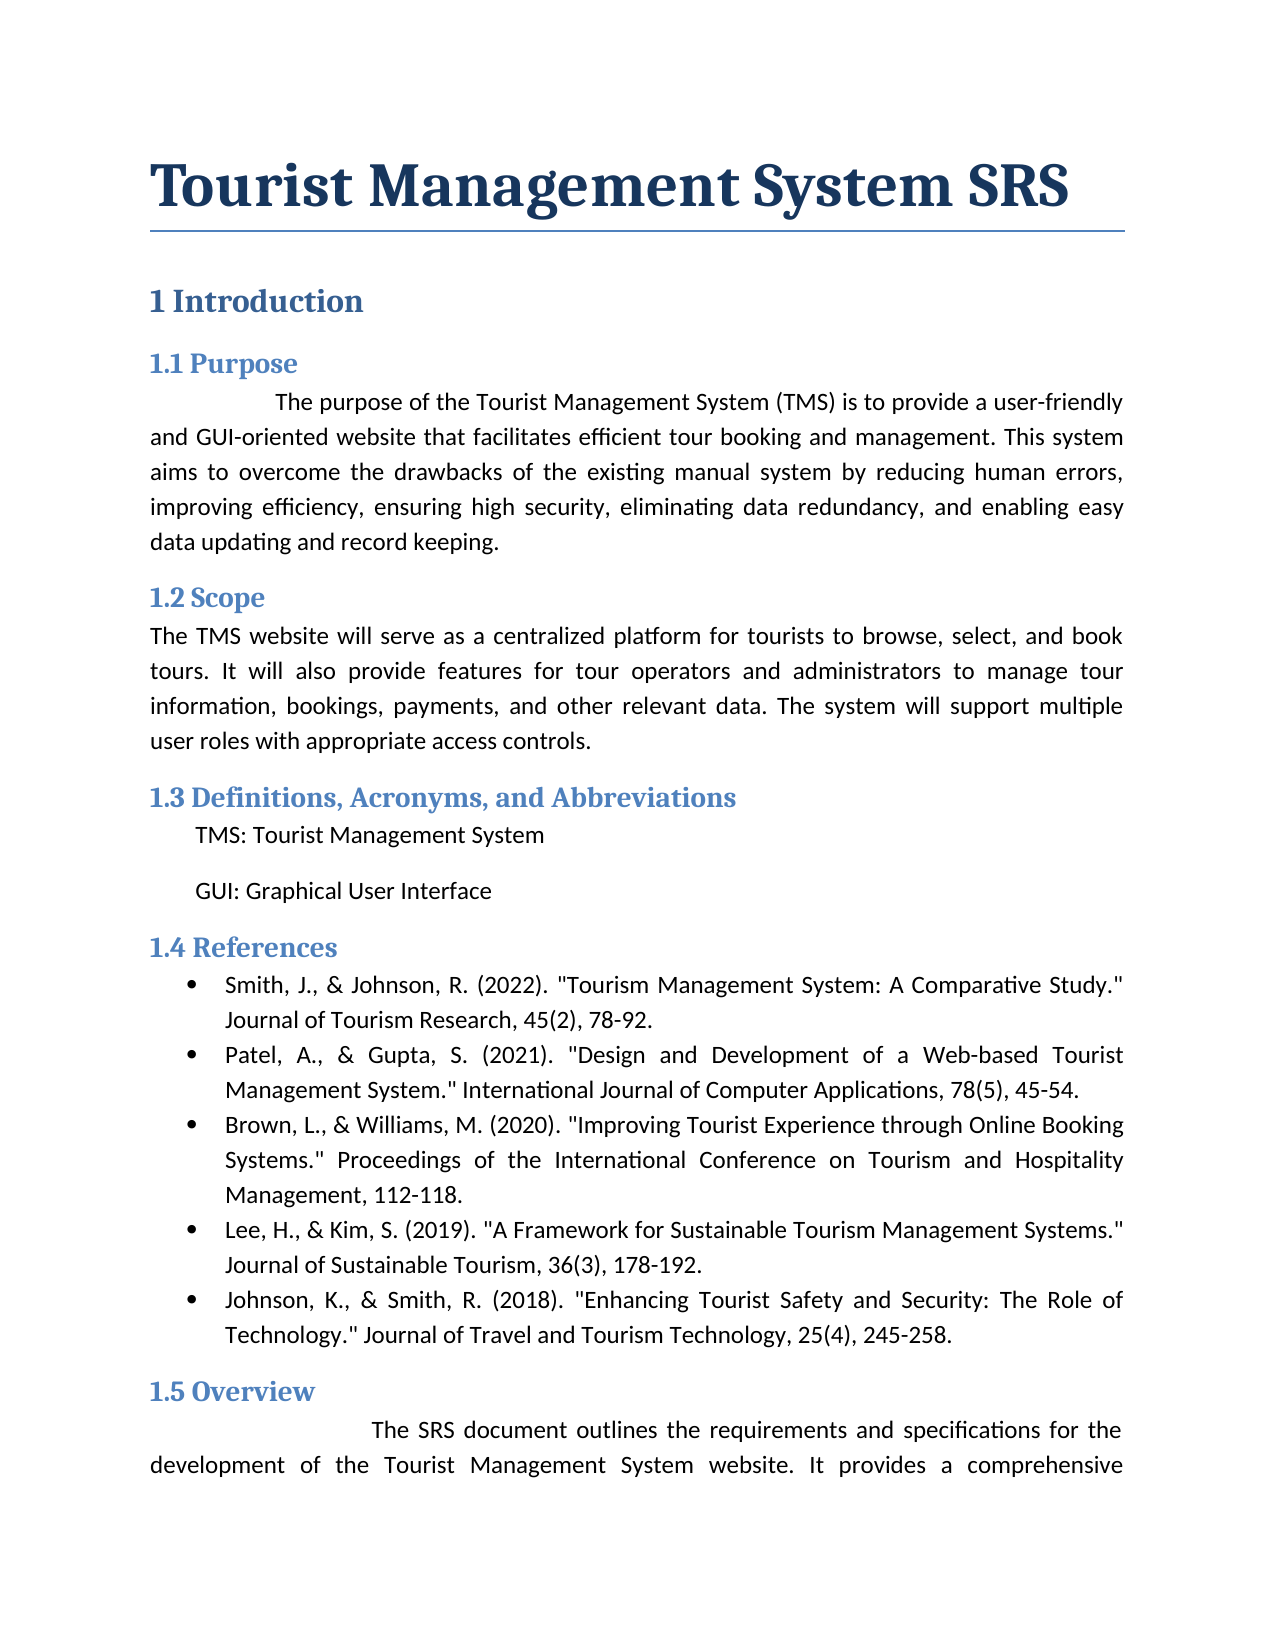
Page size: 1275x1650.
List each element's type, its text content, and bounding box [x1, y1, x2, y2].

text The TMS website will serve as a centralized platform for tourists to browse, select, and book tours. It will also provide features for tour operators and administrators to manage tour information, bookings, payments, and other relevant data. The system will support multiple user roles with appropriate access controls. [150, 620, 1125, 756]
list Smith, J., & Johnson, R. (2022). "Tourism Management System: A Comparative Study." Journal of Tourism Research, 45(2), 78-92. [187, 970, 1125, 1035]
list Lee, H., & Kim, S. (2019). "A Framework for Sustainable Tourism Management Systems." Journal of Sustainable Tourism, 36(3), 178-192. [187, 1215, 1125, 1280]
subtitle 1.5 Overview [150, 1376, 1125, 1409]
list Johnson, K., & Smith, R. (2018). "Enhancing Tourist Safety and Security: The Role of Technology." Journal of Travel and Tourism Technology, 25(4), 245-258. [187, 1285, 1125, 1350]
subtitle 1.4 References [150, 931, 1125, 965]
list Patel, A., & Gupta, S. (2021). "Design and Development of a Web-based Tourist Management System." International Journal of Computer Applications, 78(5), 45-54. [187, 1040, 1125, 1105]
list Brown, L., & Williams, M. (2020). "Improving Tourist Experience through Online Booking Systems." Proceedings of the International Conference on Tourism and Hospitality Management, 112-118. [187, 1110, 1125, 1210]
subtitle 1.1 Purpose [150, 347, 1125, 381]
text GUI: Graphical User Interface [150, 875, 1125, 906]
subtitle 1.2 Scope [150, 582, 1125, 615]
text The purpose of the Tourist Management System (TMS) is to provide a user-friendly and GUI-oriented website that facilitates efficient tour booking and management. This system aims to overcome the drawbacks of the existing manual system by reducing human errors, improving efficiency, ensuring high security, eliminating data redundancy, and enabling easy data updating and record keeping. [150, 386, 1125, 556]
title Tourist Management System SRS [150, 150, 1125, 230]
text TMS: Tourist Management System [150, 819, 1125, 850]
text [150, 1414, 1125, 1479]
subtitle 1.3 Definitions, Acronyms, and Abbreviations [150, 781, 1125, 814]
subtitle 1 Introduction [150, 282, 1125, 321]
